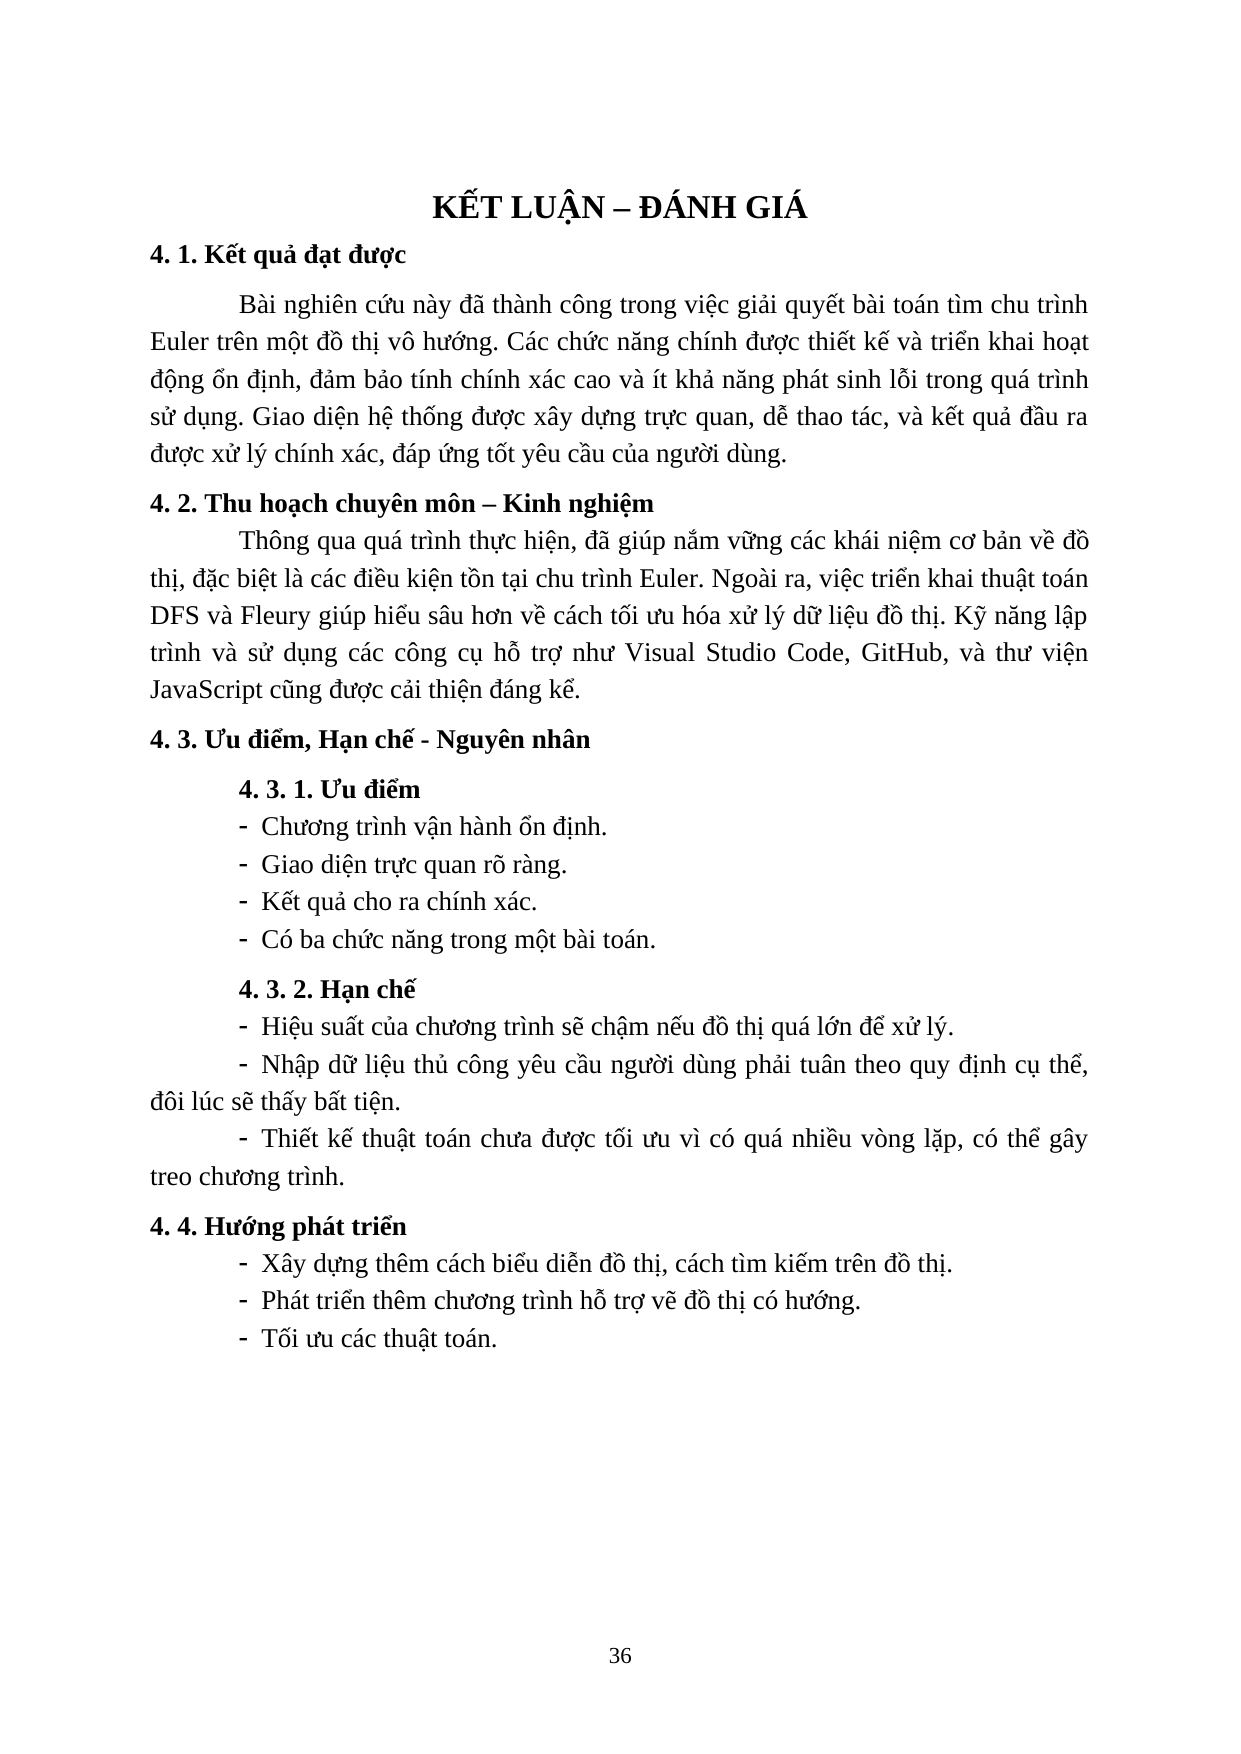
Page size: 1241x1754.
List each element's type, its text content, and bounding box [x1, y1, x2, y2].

list Hạn chế [150, 973, 1090, 1004]
list Bài nghiên cứu này đã thành công trong việc giải quyết bài toán tìm chu trình Euler trên một đồ thị vô hướng. Các chức năng chính được thiết kế và triển khai hoạt động ổn định, đảm bảo tính chính xác cao và ít khả năng phát sinh lỗi trong quá trình sử dụng. Giao diện hệ thống được xây dựng trực quan, dễ thao tác, và kết quả đầu ra được xử lý chính xác, đáp ứng tốt yêu cầu của người dùng. [150, 288, 1090, 468]
list Hiệu suất của chương trình sẽ chậm nếu đồ thị quá lớn để xử lý. [150, 1010, 1090, 1041]
list Thiết kế thuật toán chưa được tối ưu vì có quá nhiều vòng lặp, có thể gây treo chương trình. [150, 1122, 1090, 1191]
list Kết quả đạt được [150, 238, 1090, 269]
list Phát triển thêm chương trình hỗ trợ vẽ đồ thị có hướng. [150, 1284, 1090, 1316]
list Thu hoạch chuyên môn – Kinh nghiệm [150, 487, 1090, 518]
list Xây dựng thêm cách biểu diễn đồ thị, cách tìm kiếm trên đồ thị. [150, 1247, 1090, 1278]
list Hướng phát triển [150, 1209, 1090, 1241]
list Chương trình vận hành ổn định. [150, 810, 1090, 842]
list Tối ưu các thuật toán. [150, 1322, 1090, 1353]
list Nhập dữ liệu thủ công yêu cầu người dùng phải tuân theo quy định cụ thể, đôi lúc sẽ thấy bất tiện. [150, 1048, 1090, 1116]
subtitle KẾT LUẬN – ĐÁNH GIÁ [150, 187, 1090, 226]
list Kết quả cho ra chính xác. [150, 885, 1090, 917]
list Có ba chức năng trong một bài toán. [150, 923, 1090, 954]
list Giao diện trực quan rõ ràng. [150, 848, 1090, 879]
list Ưu điểm, Hạn chế - Nguyên nhân [150, 723, 1090, 754]
list Ưu điểm [150, 773, 1090, 804]
list Thông qua quá trình thực hiện, đã giúp nắm vững các khái niệm cơ bản về đồ thị, đặc biệt là các điều kiện tồn tại chu trình Euler. Ngoài ra, việc triển khai thuật toán DFS và Fleury giúp hiểu sâu hơn về cách tối ưu hóa xử lý dữ liệu đồ thị. Kỹ năng lập trình và sử dụng các công cụ hỗ trợ như Visual Studio Code, GitHub, và thư viện JavaScript cũng được cải thiện đáng kể. [150, 524, 1090, 705]
